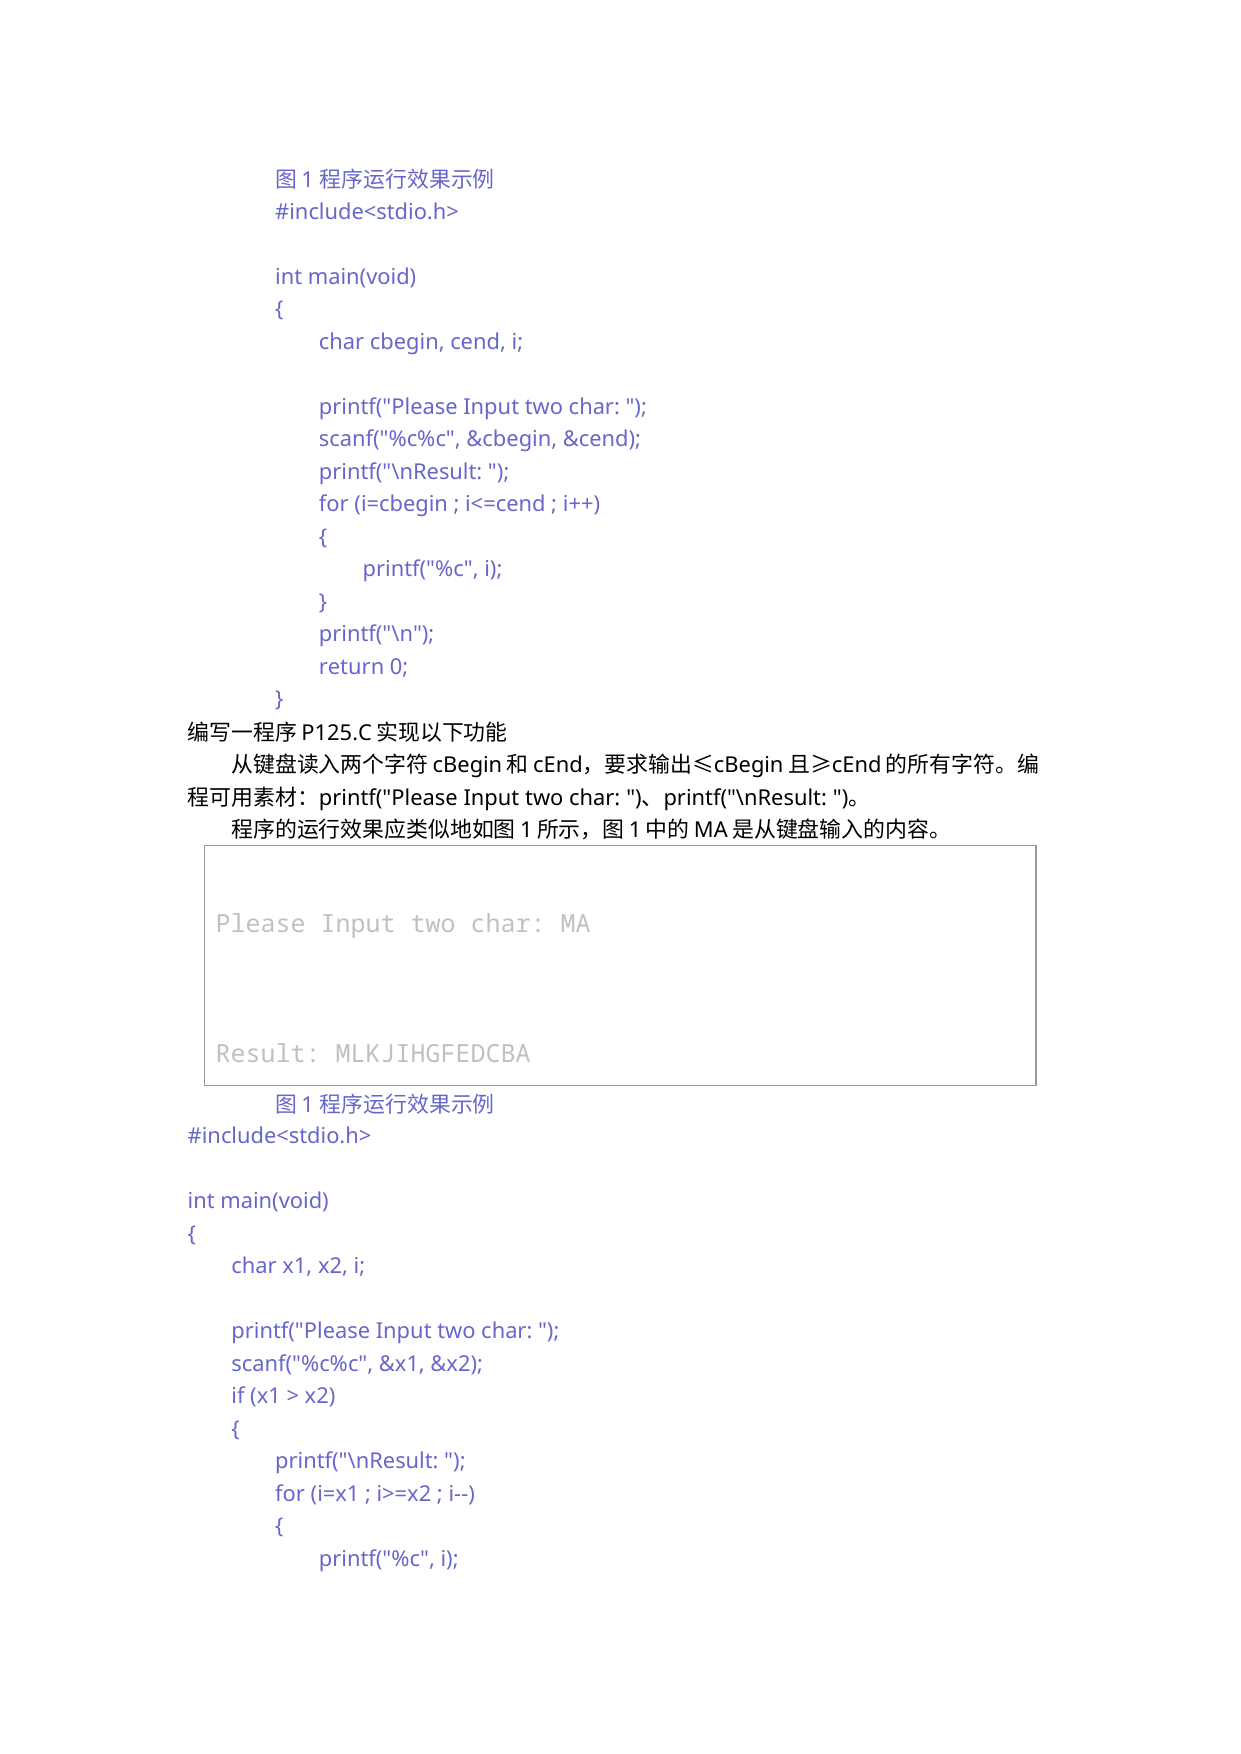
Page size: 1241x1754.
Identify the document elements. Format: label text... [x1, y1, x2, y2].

text } [275, 584, 1053, 617]
text printf("%c", i); [275, 552, 1053, 584]
text printf("Please Input two char: "); [275, 389, 1053, 422]
text printf("\nResult: "); [275, 454, 1053, 487]
text { [275, 519, 1053, 552]
text { [187, 1509, 1053, 1541]
text scanf("%c%c", &cbegin, &cend); [275, 422, 1053, 454]
text { [187, 1411, 1053, 1444]
text 图1 程序运行效果示例 [275, 1086, 1053, 1119]
text char cbegin, cend, i; [275, 324, 1053, 357]
text #include<stdio.h> [187, 1119, 1053, 1151]
text int main(void) [275, 259, 1053, 292]
text return 0; [275, 649, 1053, 682]
text if (x1 > x2) [187, 1379, 1053, 1411]
text for (i=cbegin ; i<=cend ; i++) [275, 487, 1053, 519]
text for (i=x1 ; i>=x2 ; i--) [187, 1476, 1053, 1509]
text { [275, 292, 1053, 324]
text char x1, x2, i; [187, 1249, 1053, 1281]
table_header Please Input two char: MA Result: MLKJIHGFEDCBA [205, 846, 1035, 1085]
text #include<stdio.h> [275, 194, 1053, 227]
text { [187, 1216, 1053, 1249]
text int main(void) [187, 1184, 1053, 1216]
text scanf("%c%c", &x1, &x2); [187, 1346, 1053, 1379]
text printf("\n"); [275, 617, 1053, 649]
text printf("%c", i); [187, 1541, 1053, 1574]
text } [275, 682, 1053, 714]
text printf("Please Input two char: "); [187, 1314, 1053, 1346]
text printf("\nResult: "); [187, 1444, 1053, 1476]
text 图1 程序运行效果示例 [275, 162, 1053, 194]
text 编写一程序P125.C实现以下功能 从键盘读入两个字符cBegin和cEnd，要求输出≤cBegin且≥cEnd的所有字符。编程可用素材：printf("Please Input two char: ")、printf("\nResult: ")。 程序的运行效果应类似地如图1所示，图1中的MA是从键盘输入的内容。 [187, 714, 1053, 844]
